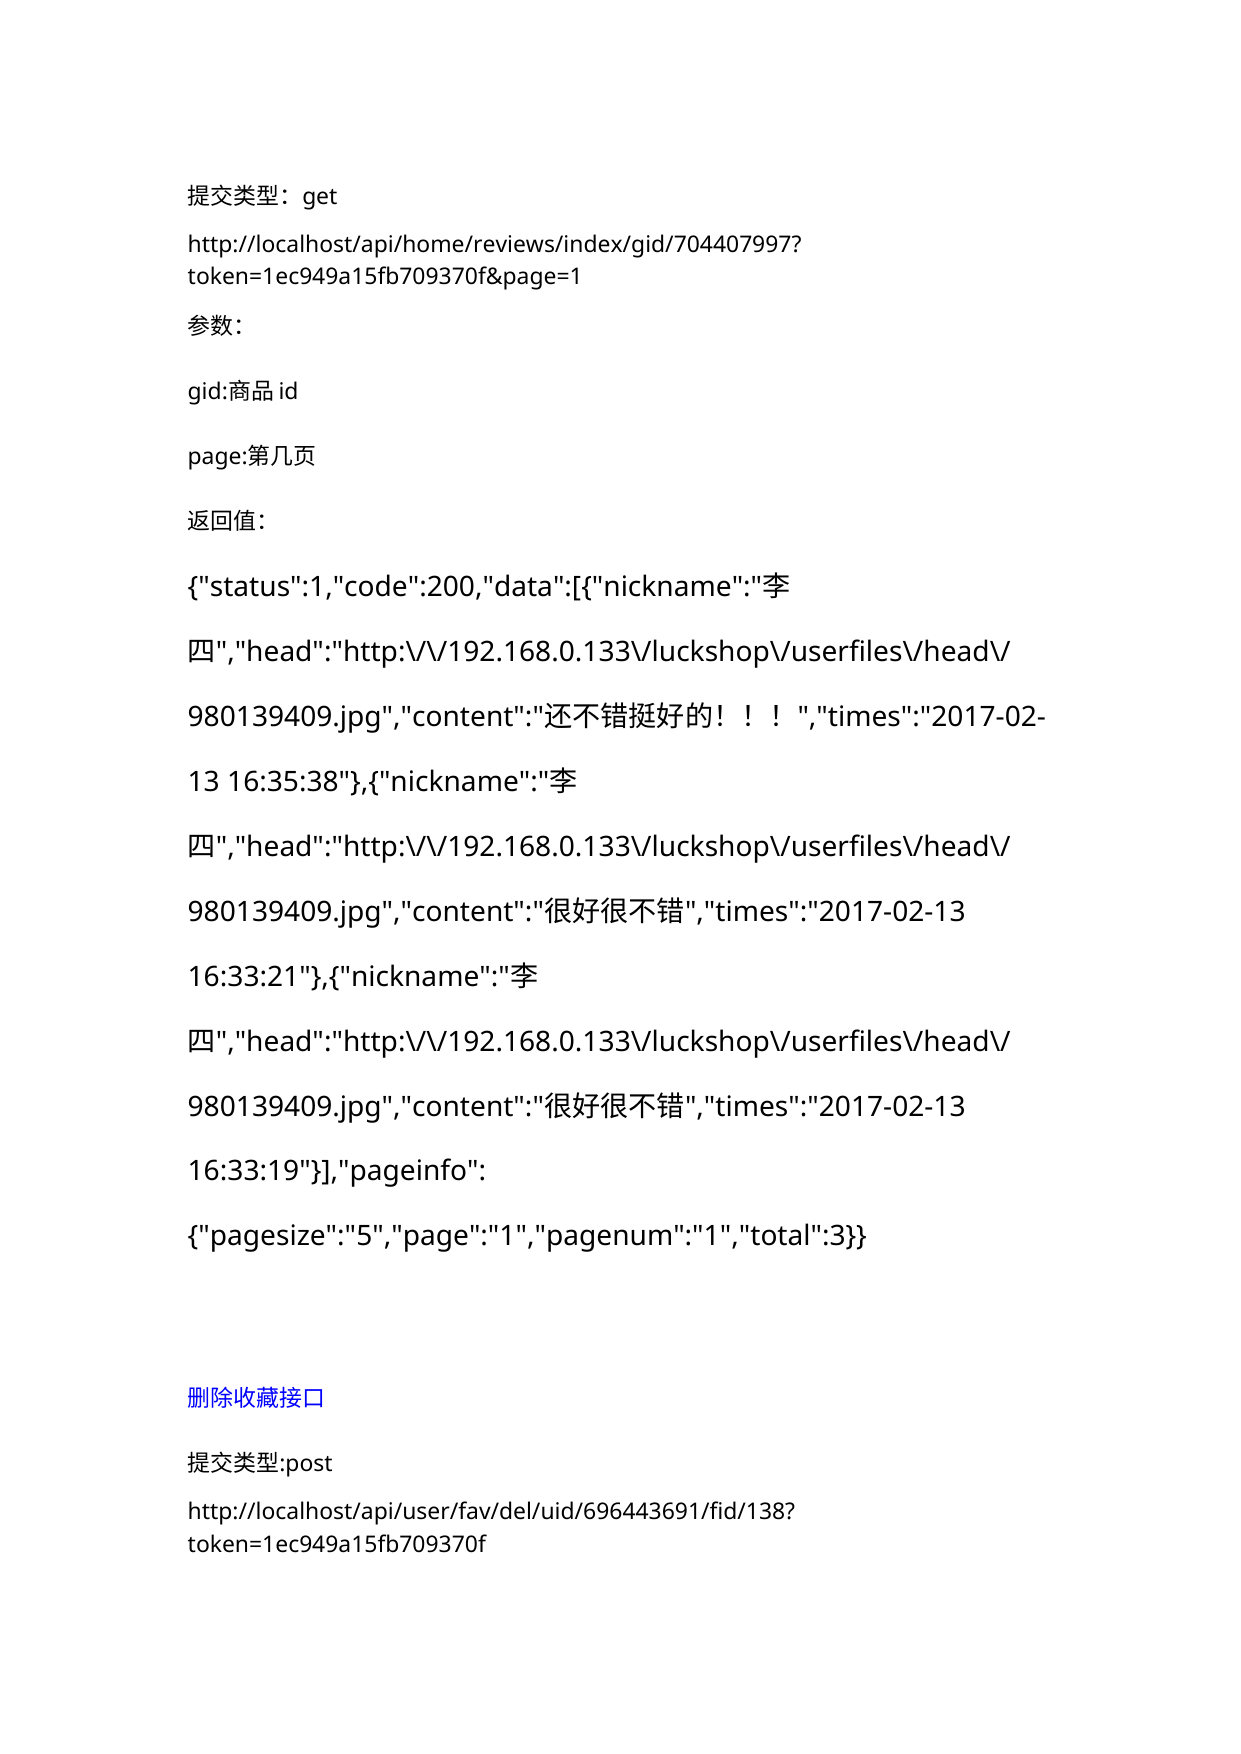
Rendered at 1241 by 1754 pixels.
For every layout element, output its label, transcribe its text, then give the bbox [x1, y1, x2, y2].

text 提交类型：get [187, 162, 1053, 227]
text 返回值： [187, 487, 1053, 552]
text 删除收藏接口 [187, 1364, 1053, 1429]
text 提交类型:post [187, 1429, 1053, 1494]
text 参数： [187, 292, 1053, 357]
text http://localhost/api/user/fav/del/uid/696443691/fid/138?token=1ec949a15fb709370f [187, 1494, 1053, 1559]
text {"status":1,"code":200,"data":[{"nickname":"李四","head":"http:\/\/192.168.0.133\/luckshop\/userfiles\/head\/980139409.jpg","content":"还不错挺好的！！！","times":"2017-02-13 16:35:38"},{"nickname":"李四","head":"http:\/\/192.168.0.133\/luckshop\/userfiles\/head\/980139409.jpg","content":"很好很不错","times":"2017-02-13 16:33:21"},{"nickname":"李四","head":"http:\/\/192.168.0.133\/luckshop\/userfiles\/head\/980139409.jpg","content":"很好很不错","times":"2017-02-13 16:33:19"}],"pageinfo":{"pagesize":"5","page":"1","pagenum":"1","total":3}} [187, 552, 1053, 1267]
text page:第几页 [187, 422, 1053, 487]
text gid:商品id [187, 357, 1053, 422]
text http://localhost/api/home/reviews/index/gid/704407997?token=1ec949a15fb709370f&page=1 [187, 227, 1053, 292]
